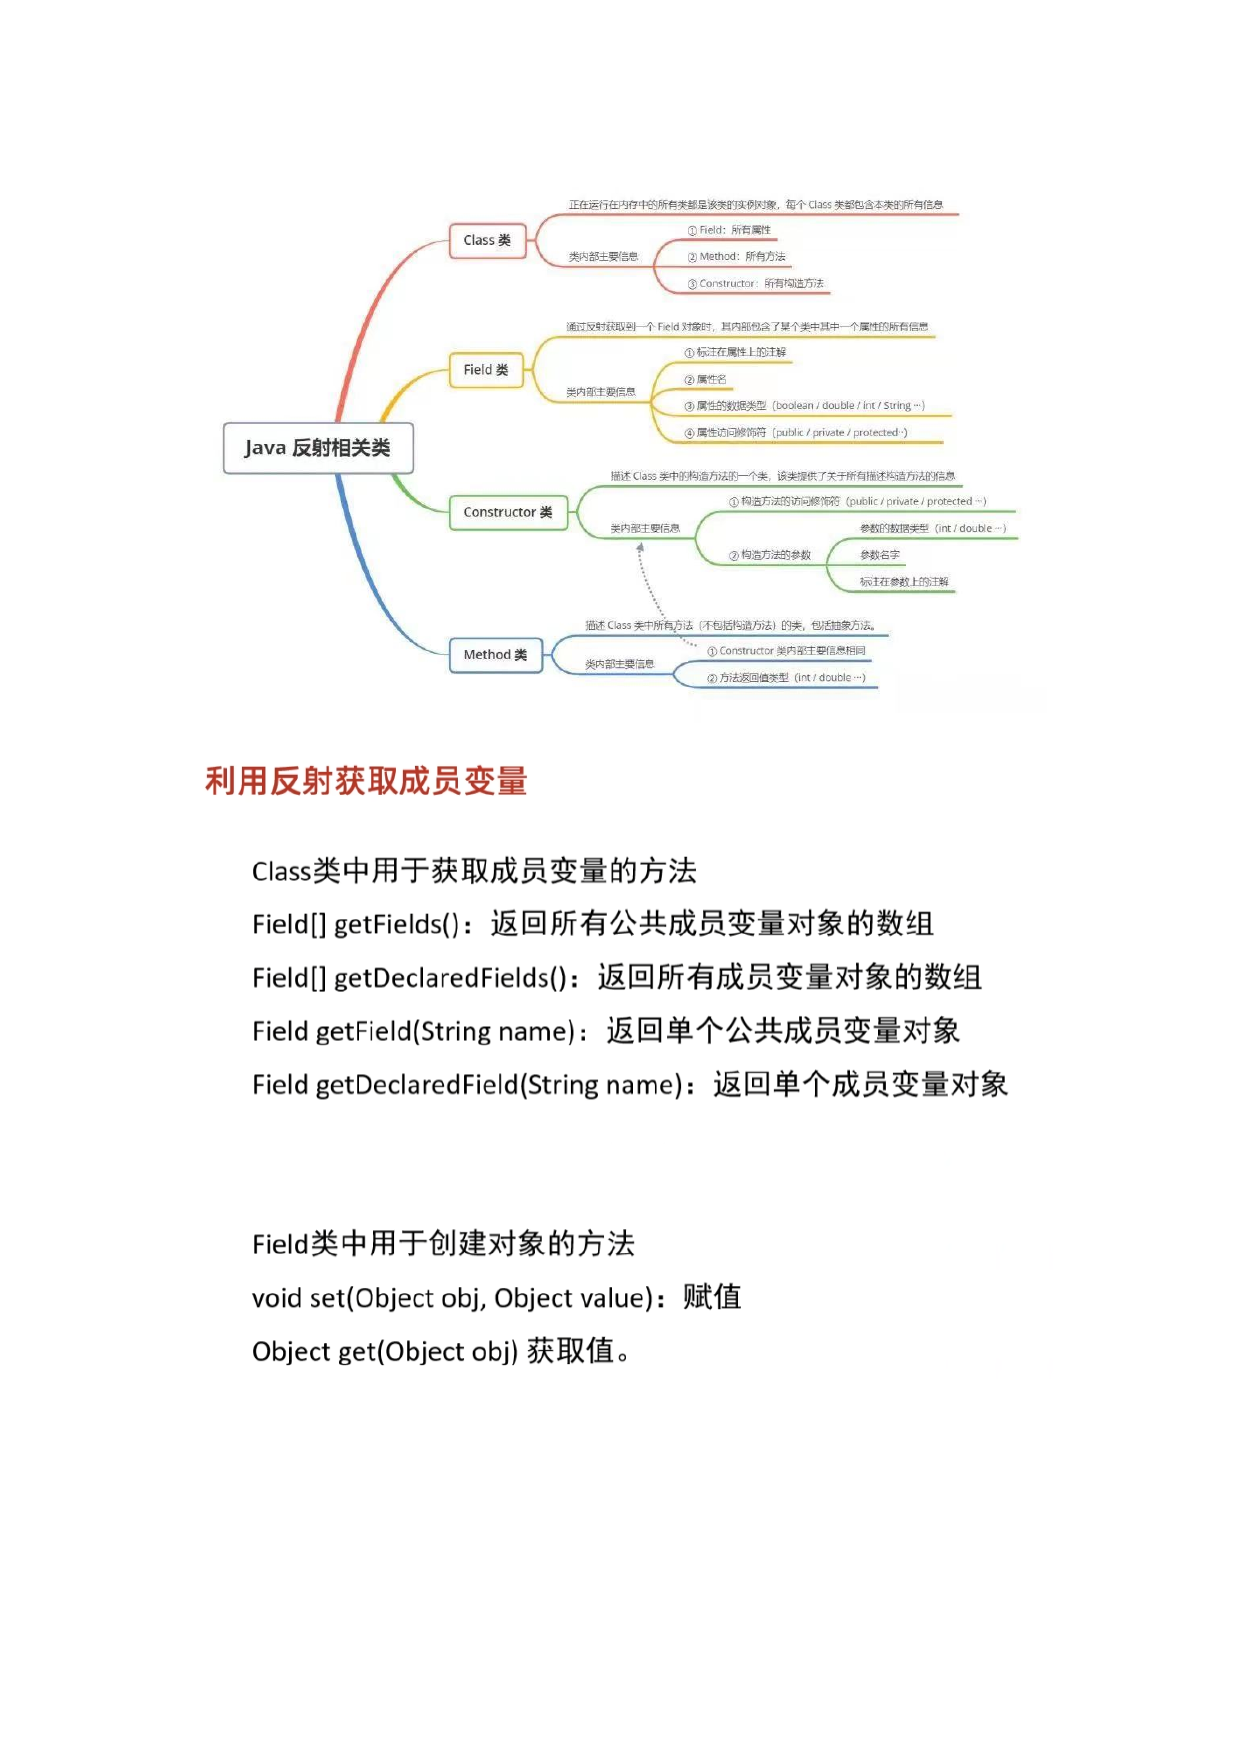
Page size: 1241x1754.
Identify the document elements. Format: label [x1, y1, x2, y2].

picture [187, 162, 1053, 723]
picture [187, 753, 1053, 1392]
